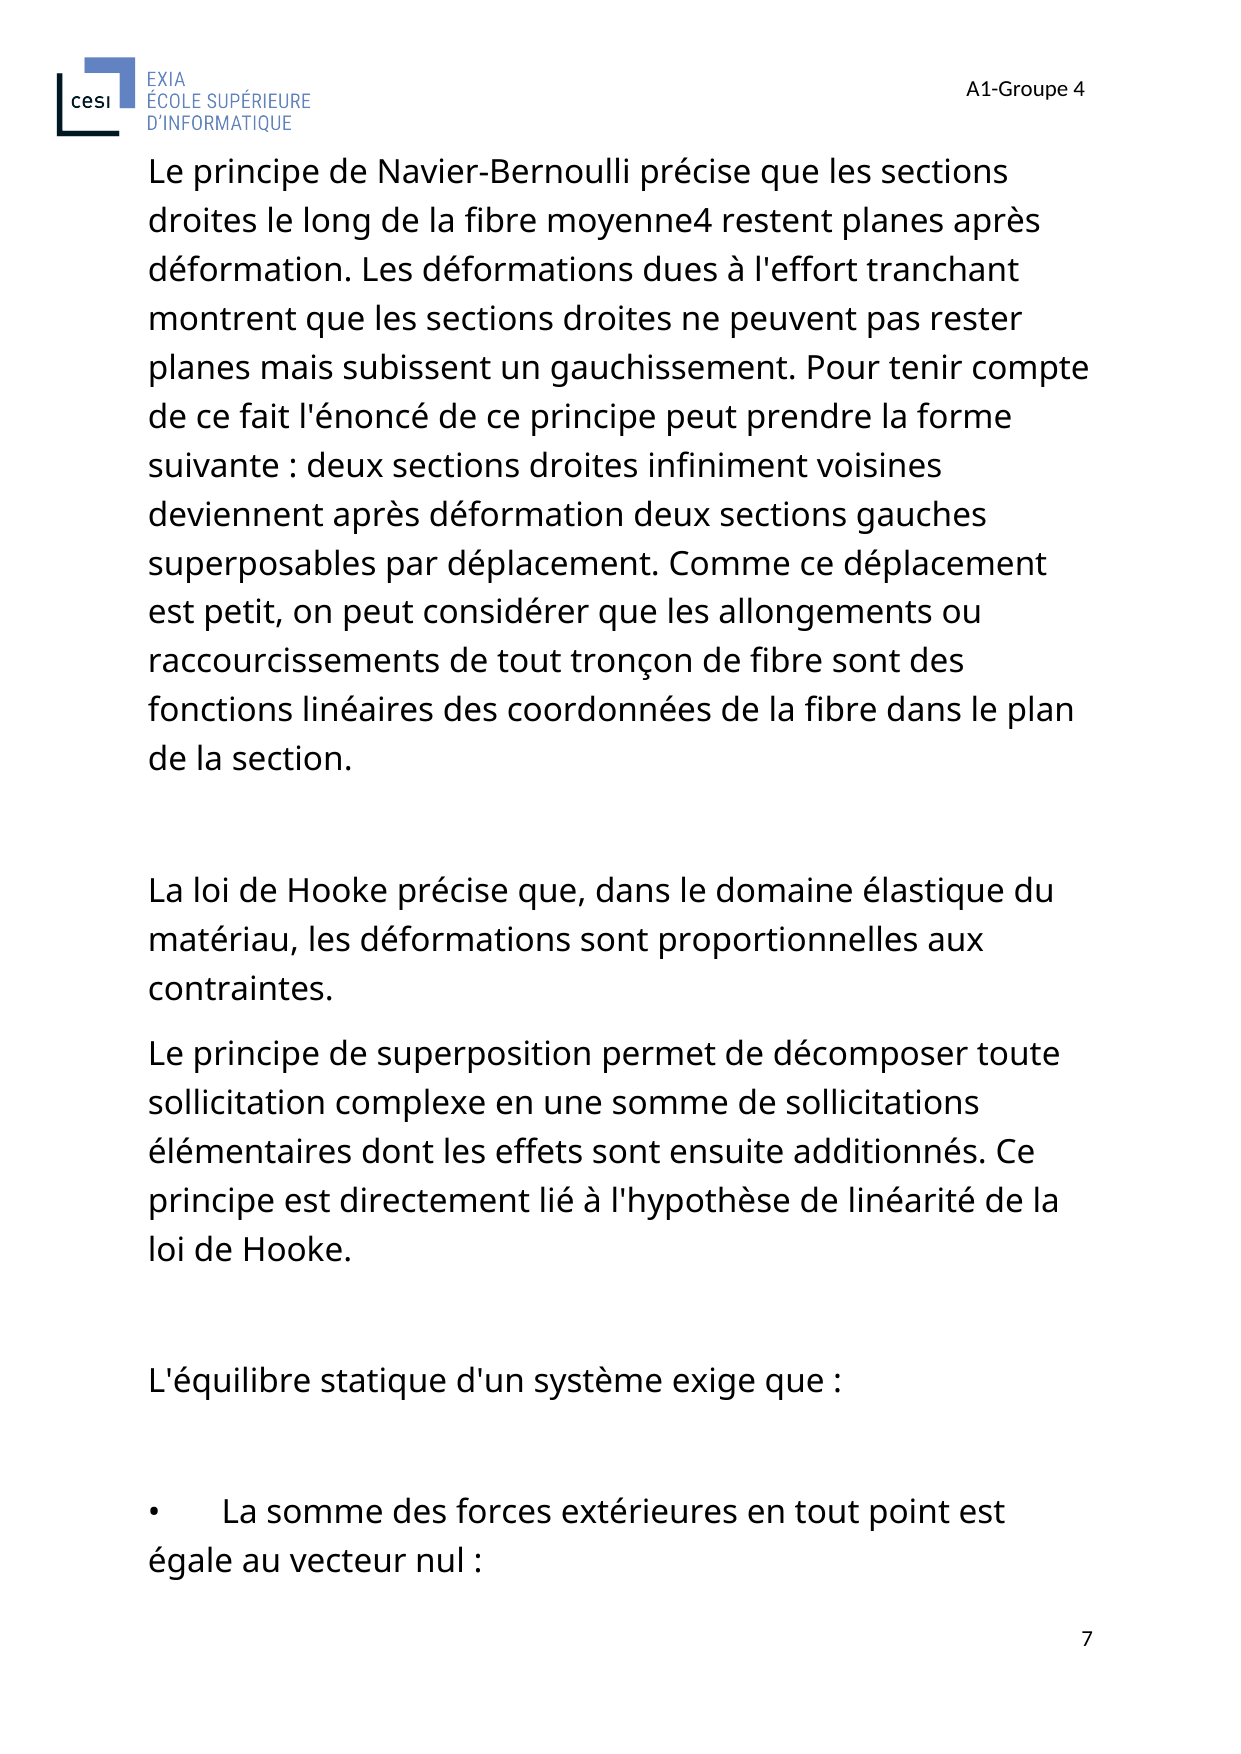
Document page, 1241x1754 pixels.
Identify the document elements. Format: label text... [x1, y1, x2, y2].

picture [0, 0, 367, 193]
text Le principe de superposition permet de décomposer toute sollicitation complexe en une somme de sollicitations élémentaires dont les effets sont ensuite additionnés. Ce principe est directement lié à l'hypothèse de linéarité de la loi de Hooke. [148, 1030, 1093, 1271]
text Le principe de Navier-Bernoulli précise que les sections droites le long de la fibre moyenne4 restent planes après déformation. Les déformations dues à l'effort tranchant montrent que les sections droites ne peuvent pas rester planes mais subissent un gauchissement. Pour tenir compte de ce fait l'énoncé de ce principe peut prendre la forme suivante : deux sections droites infiniment voisines deviennent après déformation deux sections gauches superposables par déplacement. Comme ce déplacement est petit, on peut considérer que les allongements ou raccourcissements de tout tronçon de fibre sont des fonctions linéaires des coordonnées de la fibre dans le plan de la section. [148, 148, 1093, 781]
text • La somme des forces extérieures en tout point est égale au vecteur nul : [148, 1488, 1093, 1583]
text L'équilibre statique d'un système exige que : [148, 1357, 1093, 1402]
text La loi de Hooke précise que, dans le domaine élastique du matériau, les déformations sont proportionnelles aux contraintes. [148, 866, 1093, 1010]
